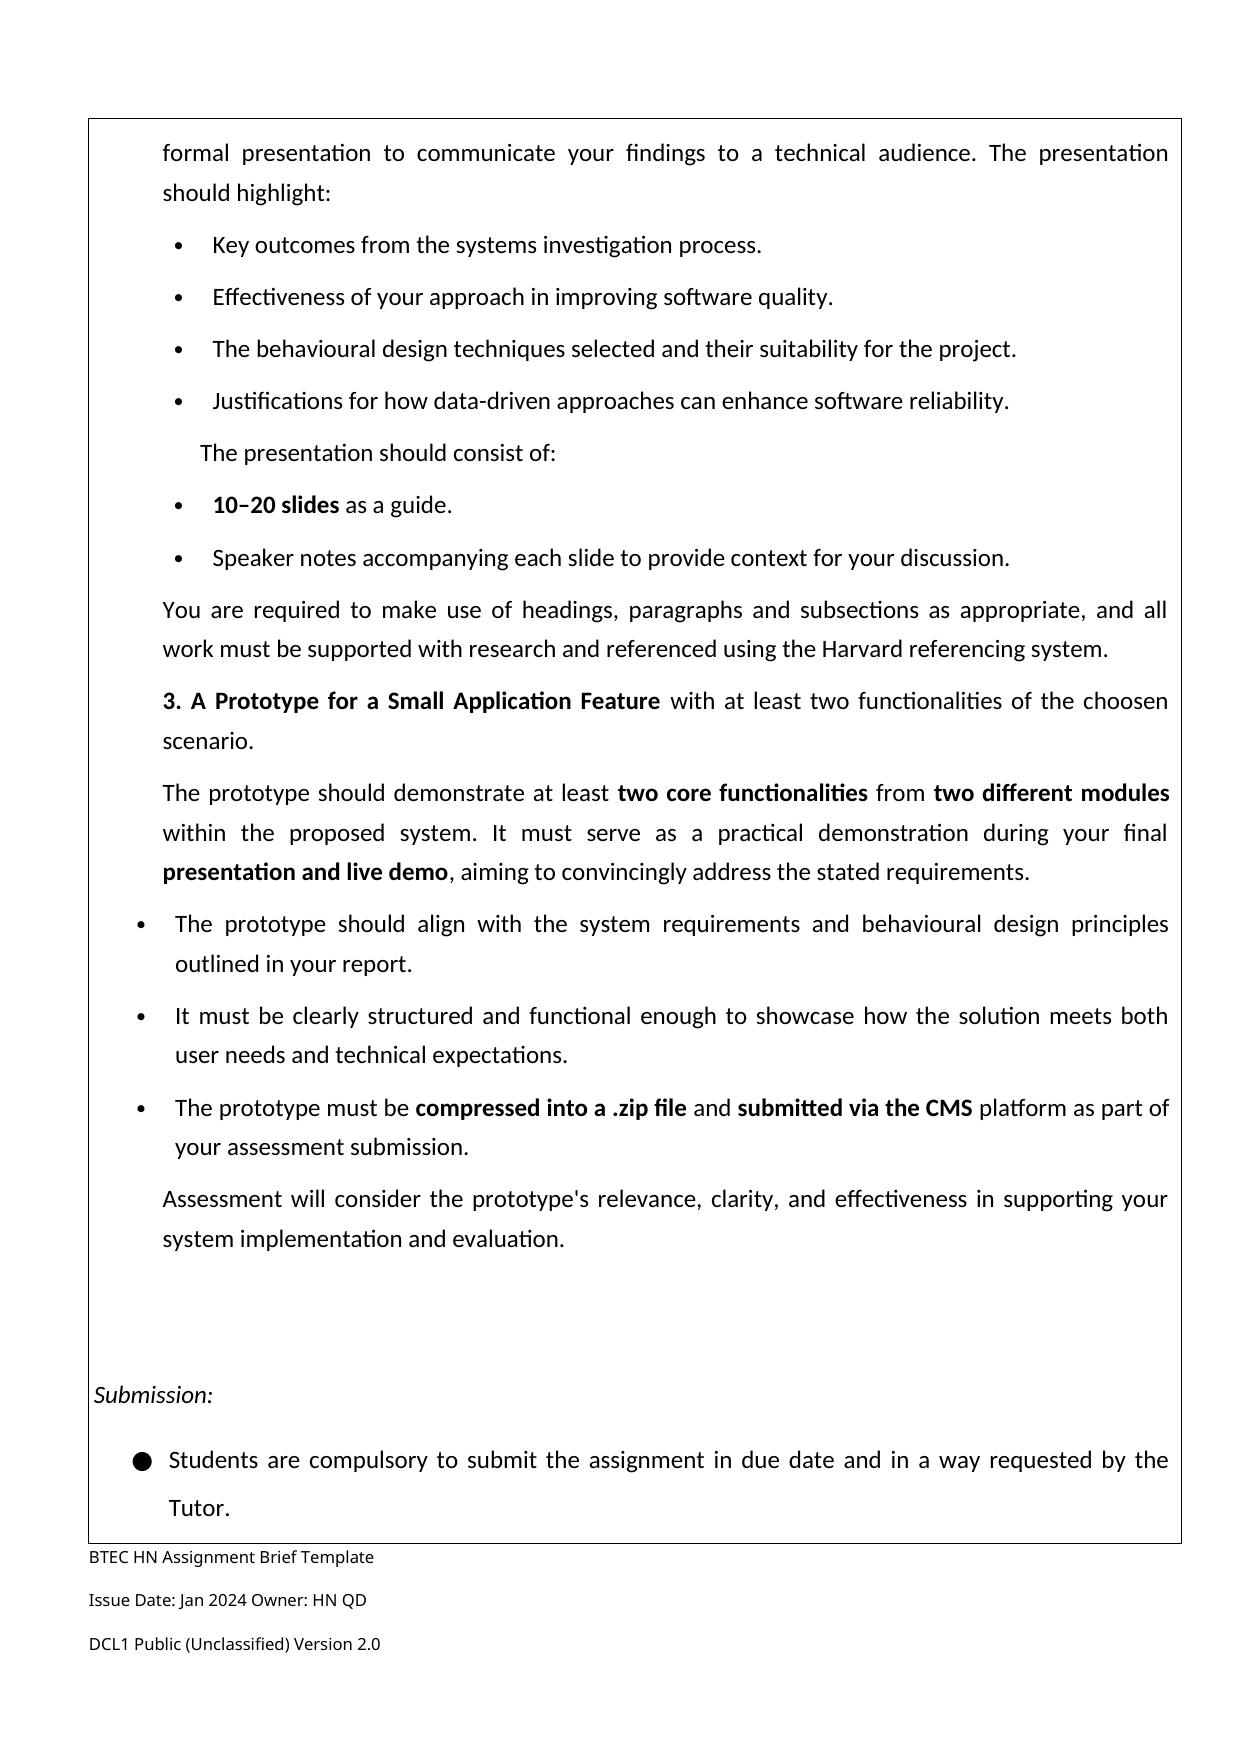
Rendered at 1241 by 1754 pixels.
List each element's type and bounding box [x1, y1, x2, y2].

table_cell [89, 119, 1181, 1542]
